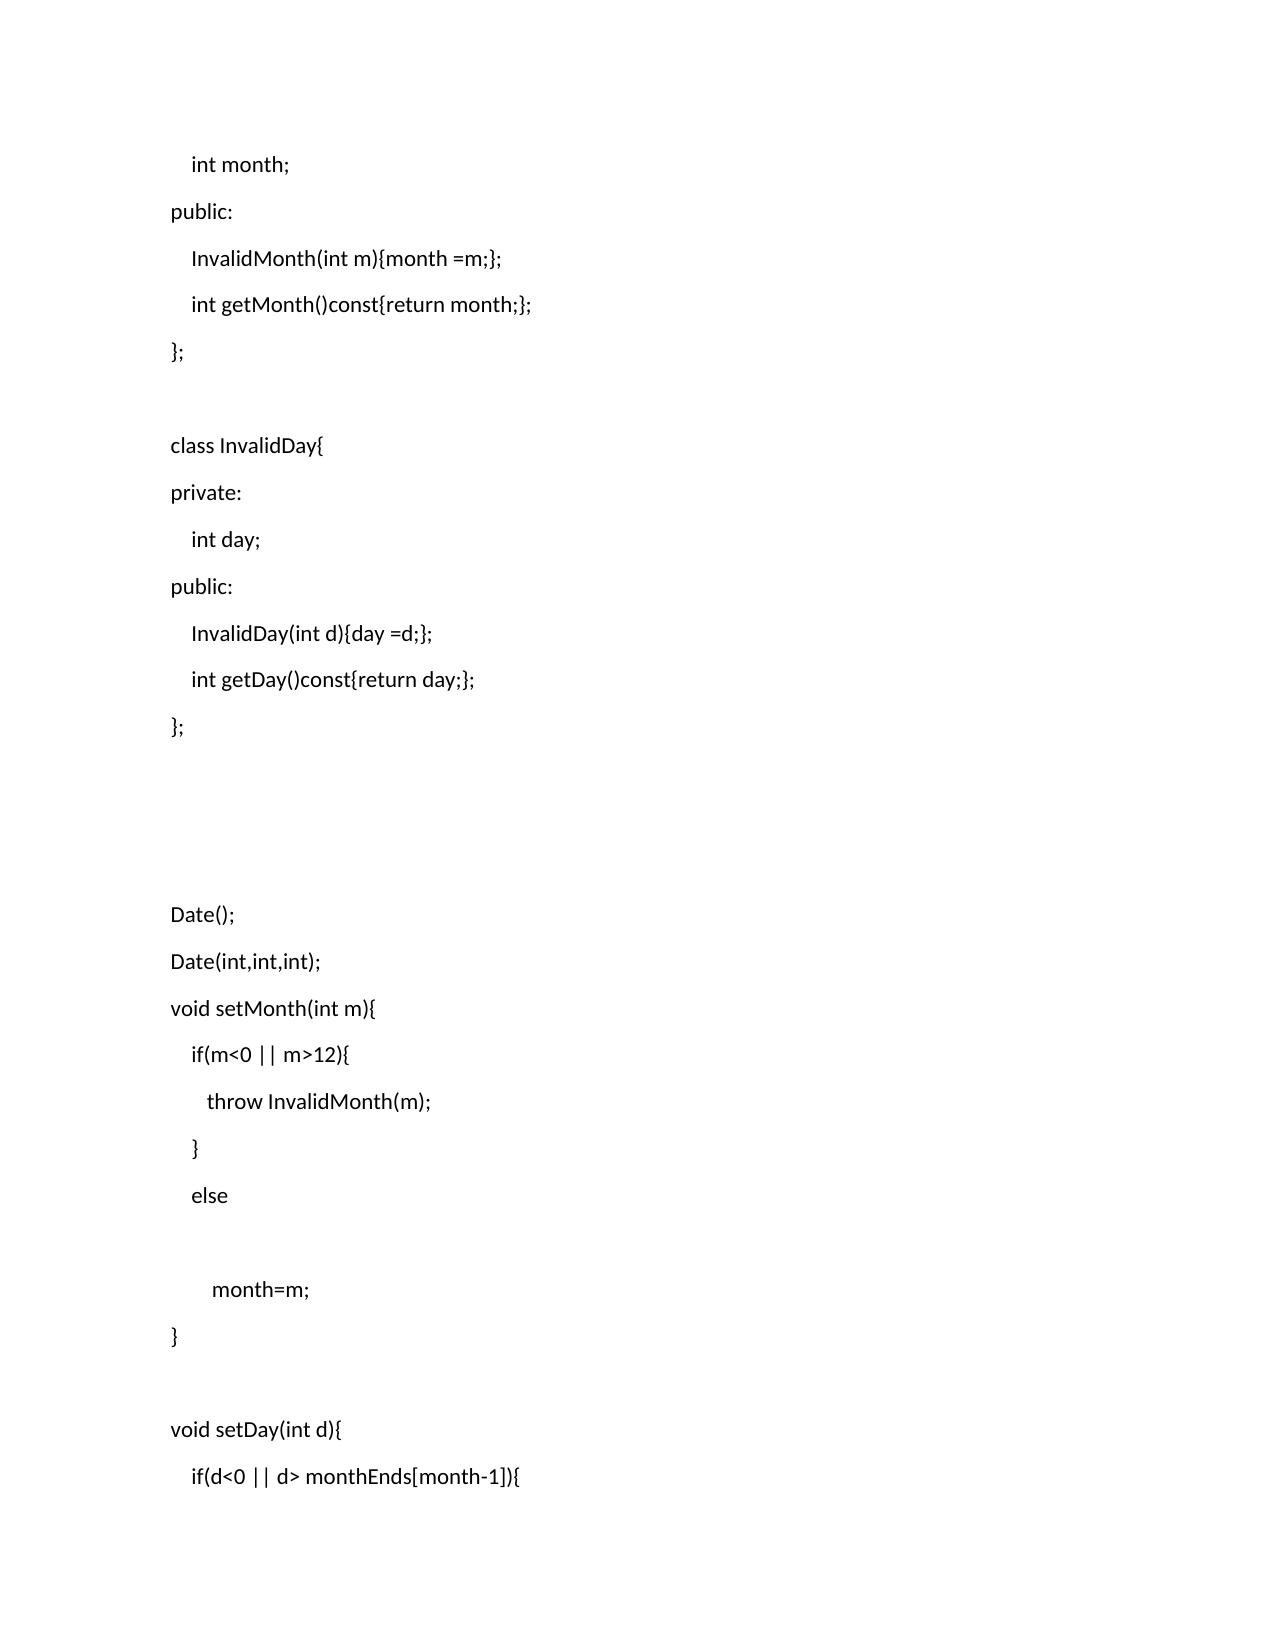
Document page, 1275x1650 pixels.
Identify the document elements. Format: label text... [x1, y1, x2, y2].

text int day; [150, 525, 1125, 553]
text if(m<0 || m>12){ [150, 1041, 1125, 1069]
text } [150, 1134, 1125, 1162]
text int getMonth()const{return month;}; [150, 291, 1125, 319]
text InvalidMonth(int m){month =m;}; [150, 244, 1125, 272]
text throw InvalidMonth(m); [150, 1087, 1125, 1116]
text if(d<0 || d> monthEnds[month-1]){ [150, 1462, 1125, 1491]
text public: [150, 197, 1125, 225]
text }; [150, 337, 1125, 366]
text public: [150, 572, 1125, 600]
text int month; [150, 150, 1125, 178]
text void setDay(int d){ [150, 1416, 1125, 1444]
text InvalidDay(int d){day =d;}; [150, 619, 1125, 647]
text class InvalidDay{ [150, 431, 1125, 459]
text Date(); [150, 900, 1125, 928]
text int getDay()const{return day;}; [150, 666, 1125, 694]
text } [150, 1322, 1125, 1350]
text Date(int,int,int); [150, 947, 1125, 975]
text }; [150, 712, 1125, 741]
text void setMonth(int m){ [150, 994, 1125, 1022]
text else [150, 1181, 1125, 1209]
text private: [150, 478, 1125, 506]
text month=m; [150, 1275, 1125, 1303]
